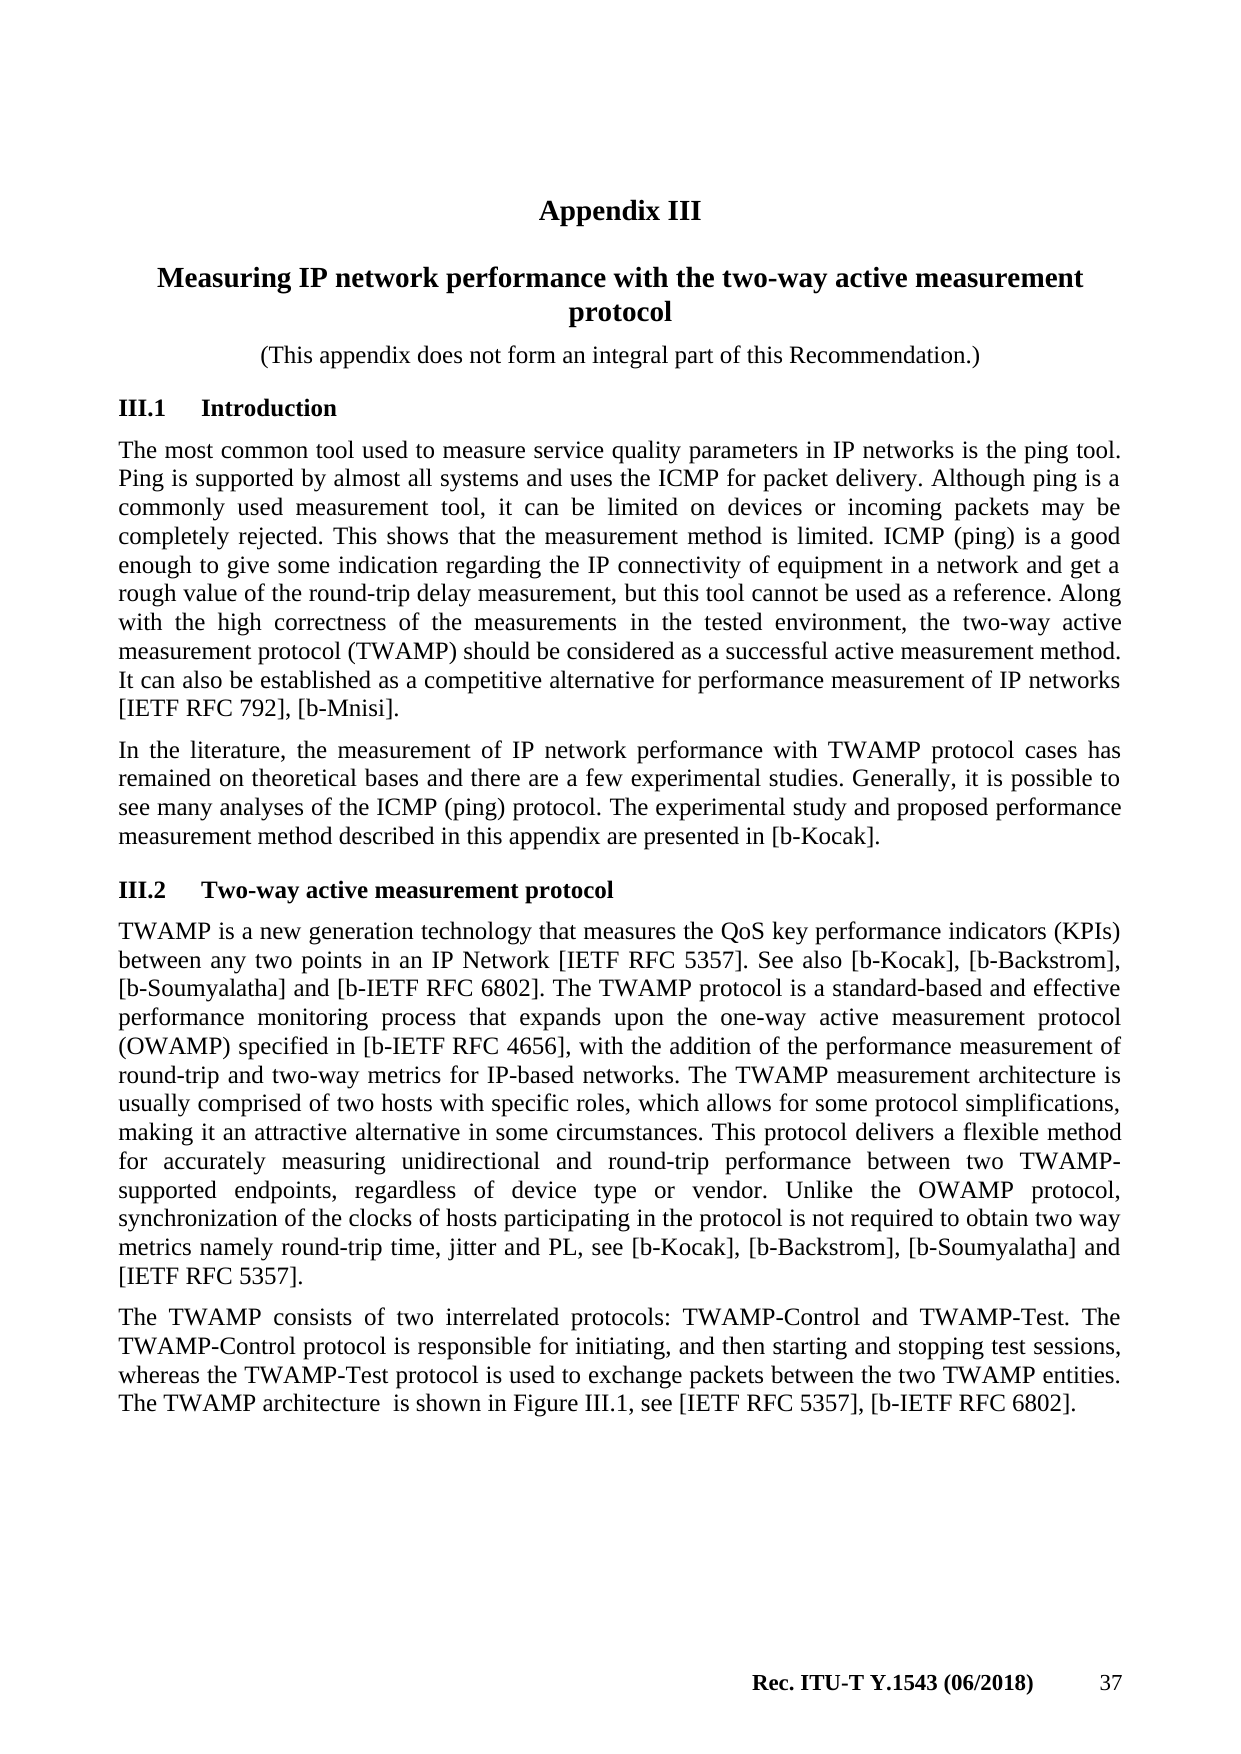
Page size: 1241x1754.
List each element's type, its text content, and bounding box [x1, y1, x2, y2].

subtitle III.1 Introduction [118, 393, 1122, 422]
text TWAMP is a new generation technology that measures the QoS key performance indicators (KPIs) between any two points in an IP Network [IETF RFC 5357]. See also [b-Kocak], [b-Backstrom], [b-Soumyalatha] and [b-IETF RFC 6802]. The TWAMP protocol is a standard-based and effective performance monitoring process that expands upon the one-way active measurement protocol (OWAMP) specified in [b-IETF RFC 4656], with the addition of the performance measurement of round-trip and two-way metrics for IP-based networks. The TWAMP measurement architecture is usually comprised of two hosts with specific roles, which allows for some protocol simplifications, making it an attractive alternative in some circumstances. This protocol delivers a flexible method for accurately measuring unidirectional and round-trip performance between two TWAMP-supported endpoints, regardless of device type or vendor. Unlike the OWAMP protocol, synchronization of the clocks of hosts participating in the protocol is not required to obtain two way metrics namely round-trip time, jitter and PL, see [b-Kocak], [b-Backstrom], [b-Soumyalatha] and [IETF RFC 5357]. [118, 916, 1122, 1290]
text The TWAMP consists of two interrelated protocols: TWAMP-Control and TWAMP-Test. The TWAMP-Control protocol is responsible for initiating, and then starting and stopping test sessions, whereas the TWAMP-Test protocol is used to exchange packets between the two TWAMP entities. The TWAMP architecture is shown in Figure III.1, see [IETF RFC 5357], [b-IETF RFC 6802]. [118, 1302, 1122, 1417]
text The most common tool used to measure service quality parameters in IP networks is the ping tool. Ping is supported by almost all systems and uses the ICMP for packet delivery. Although ping is a commonly used measurement tool, it can be limited on devices or incoming packets may be completely rejected. This shows that the measurement method is limited. ICMP (ping) is a good enough to give some indication regarding the IP connectivity of equipment in a network and get a rough value of the round-trip delay measurement, but this tool cannot be used as a reference. Along with the high correctness of the measurements in the tested environment, the two-way active measurement protocol (TWAMP) should be considered as a successful active measurement method. It can also be established as a competitive alternative for performance measurement of IP networks [IETF RFC 792], [b-Mnisi]. [118, 435, 1122, 722]
subtitle III.2 Two-way active measurement protocol [118, 875, 1122, 903]
text In the literature, the measurement of IP network performance with TWAMP protocol cases has remained on theoretical bases and there are a few experimental studies. Generally, it is possible to see many analyses of the ICMP (ping) protocol. The experimental study and proposed performance measurement method described in this appendix are presented in [b-Kocak]. [118, 735, 1122, 850]
text (This appendix does not form an integral part of this Recommendation.) [118, 340, 1122, 368]
title Appendix III Measuring IP network performance with the two-way active measurement protocol [118, 193, 1122, 327]
